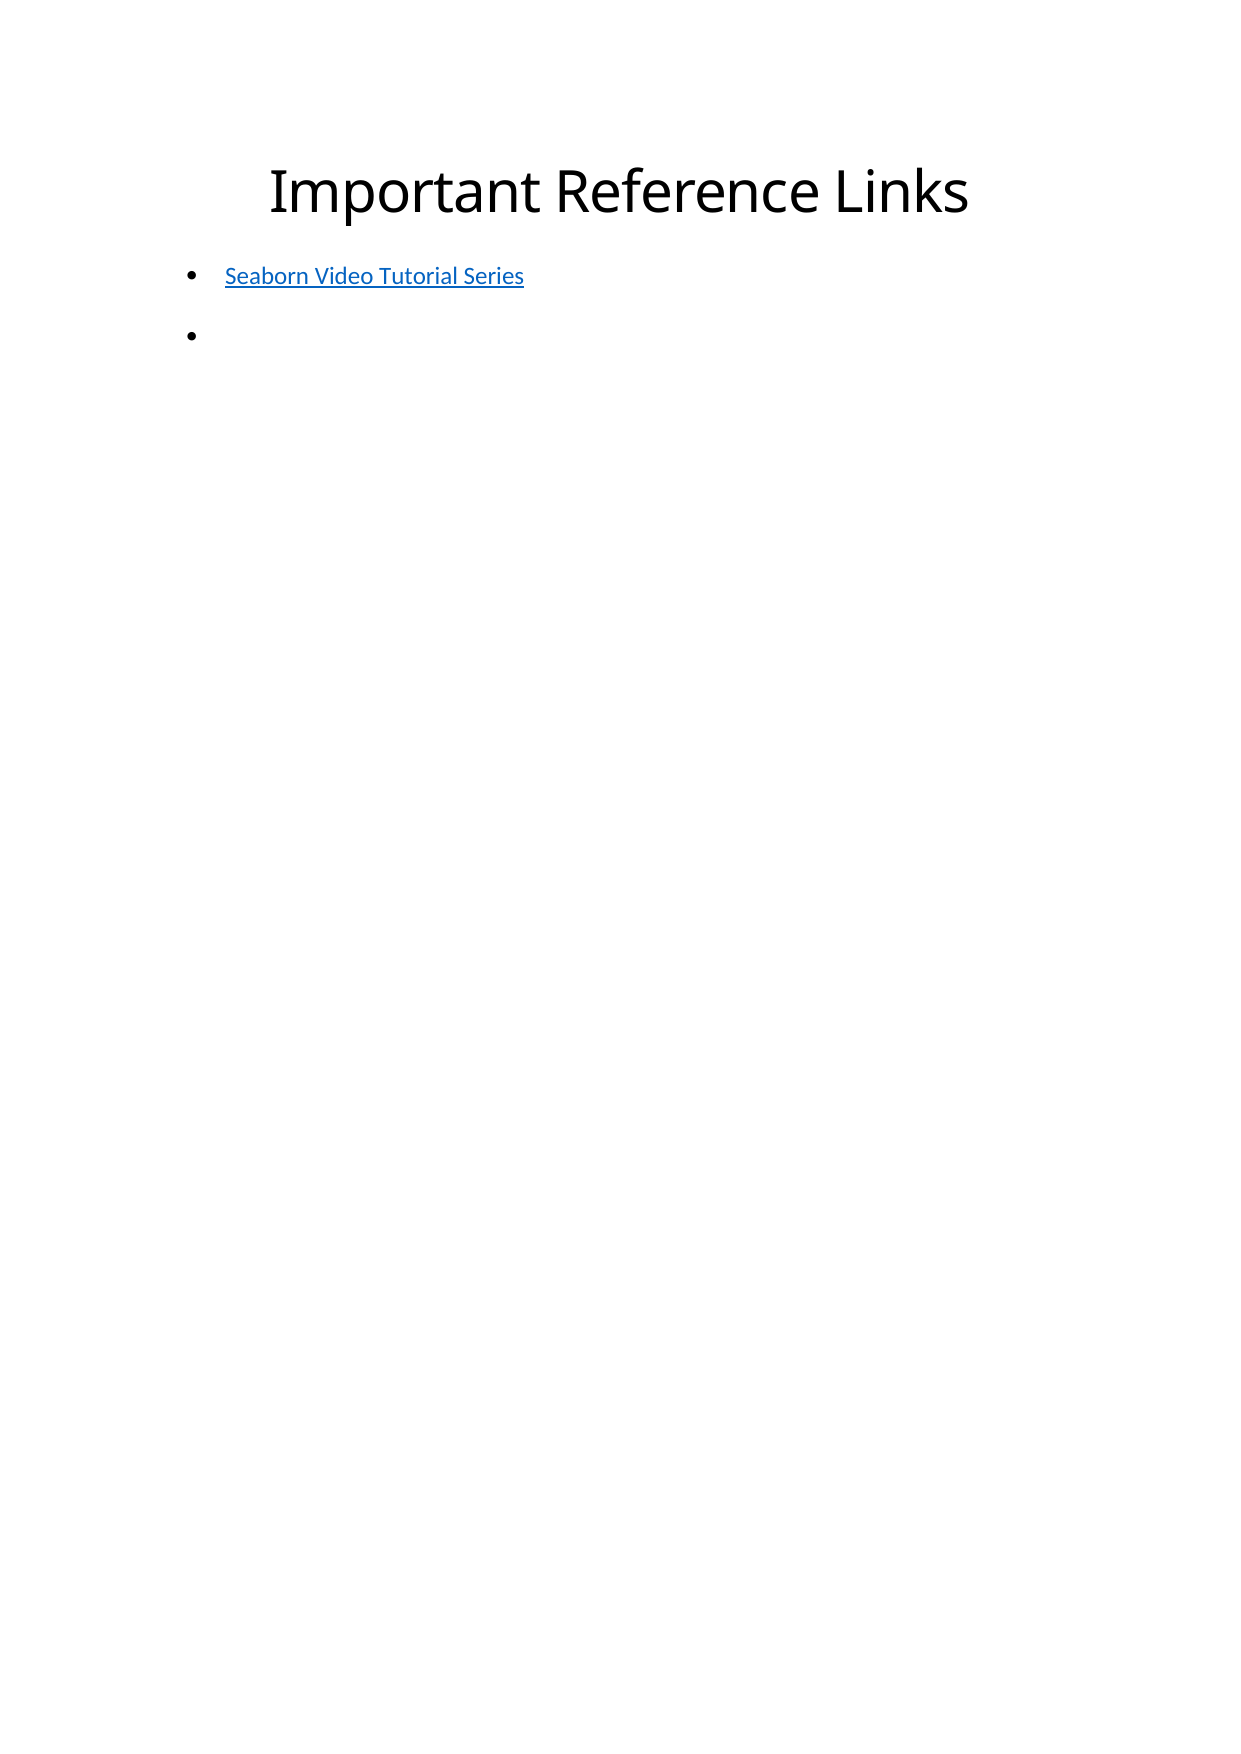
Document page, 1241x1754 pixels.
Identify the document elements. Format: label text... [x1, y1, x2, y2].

title Important Reference Links [150, 150, 1090, 229]
list Seaborn Video Tutorial Series [187, 260, 1090, 321]
